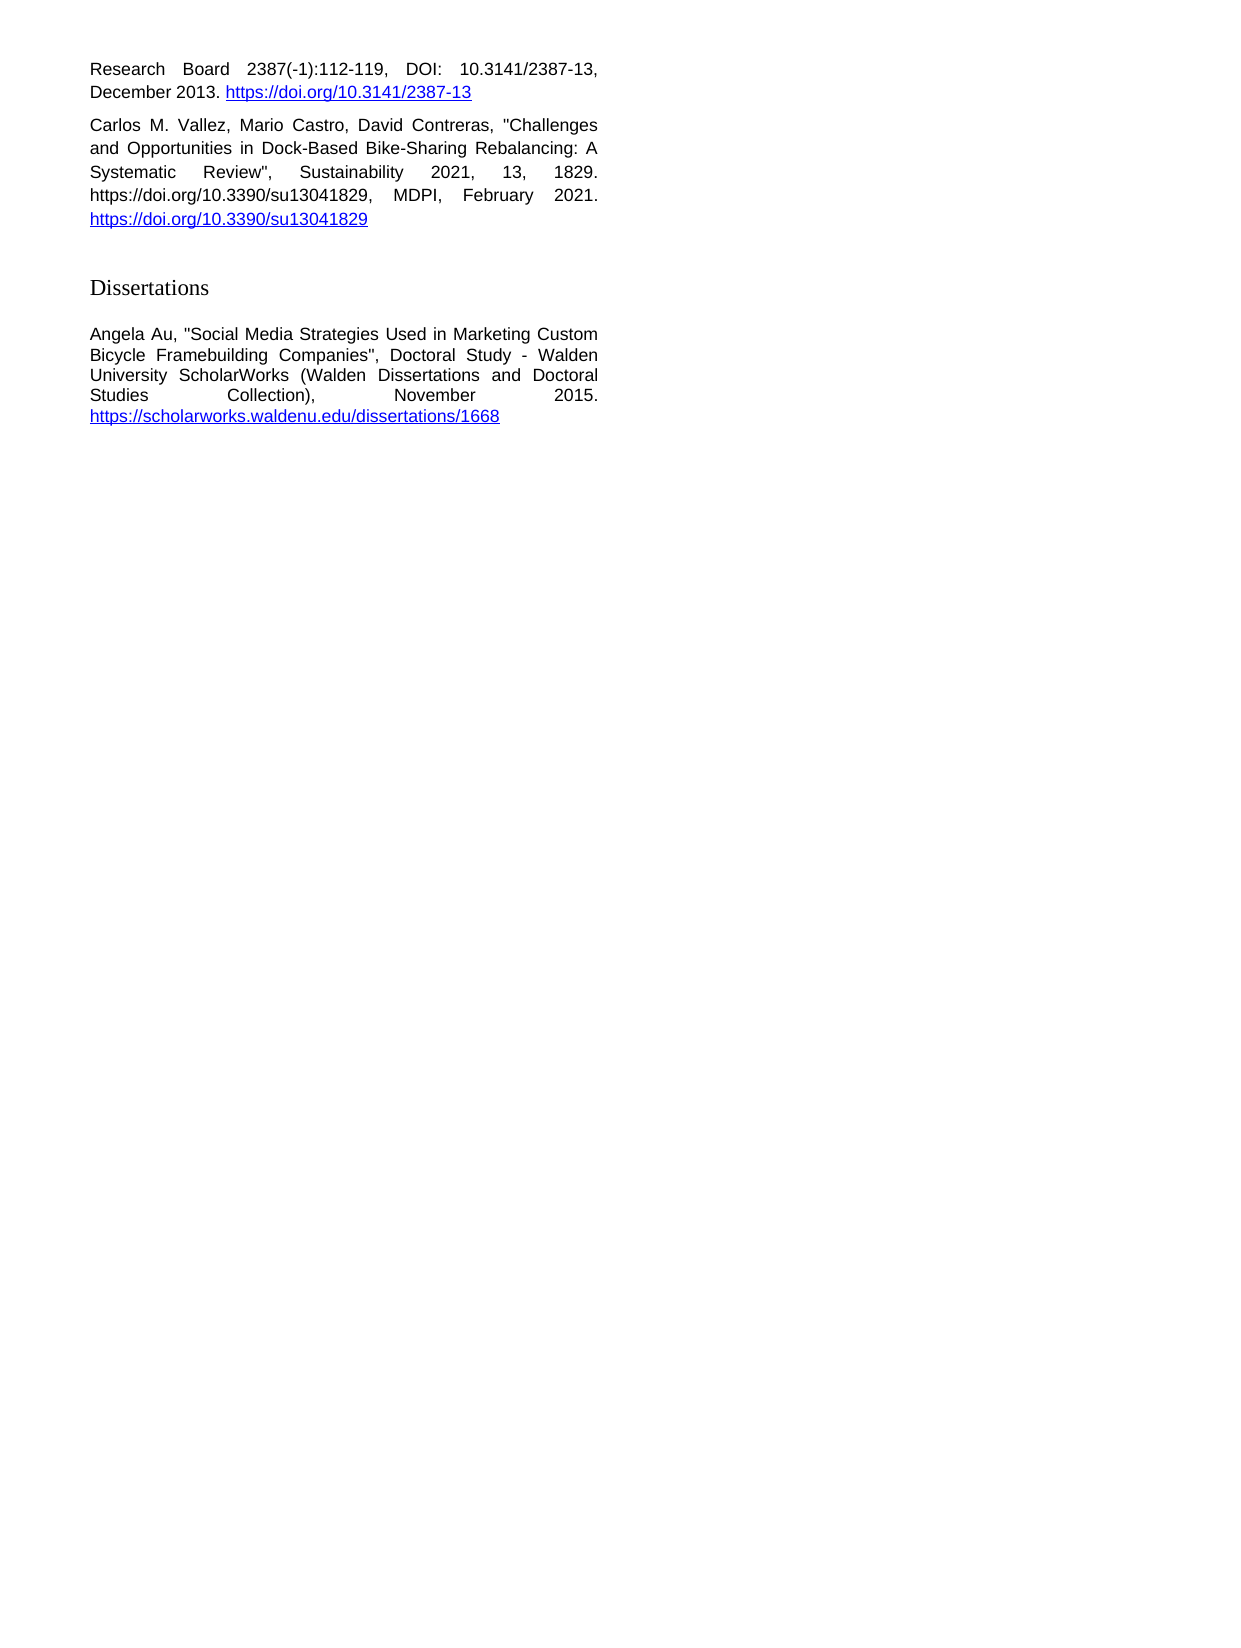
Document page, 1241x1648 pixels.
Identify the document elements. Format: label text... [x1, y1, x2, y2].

text Angela Au, "Social Media Strategies Used in Marketing Custom Bicycle Framebuilding Companies", Doctoral Study - Walden University ScholarWorks (Walden Dissertations and Doctoral Studies Collection), November 2015. https://scholarworks.waldenu.edu/dissertations/1668 [89, 324, 598, 426]
text Dissertations [89, 274, 598, 300]
text Carlos M. Vallez, Mario Castro, David Contreras, "Challenges and Opportunities in Dock-Based Bike-Sharing Rebalancing: A Systematic Review", Sustainability 2021, 13, 1829. https://doi.org/10.3390/su13041829, MDPI, February 2021. https://doi.org/10.3390/su13041829 [89, 114, 598, 229]
